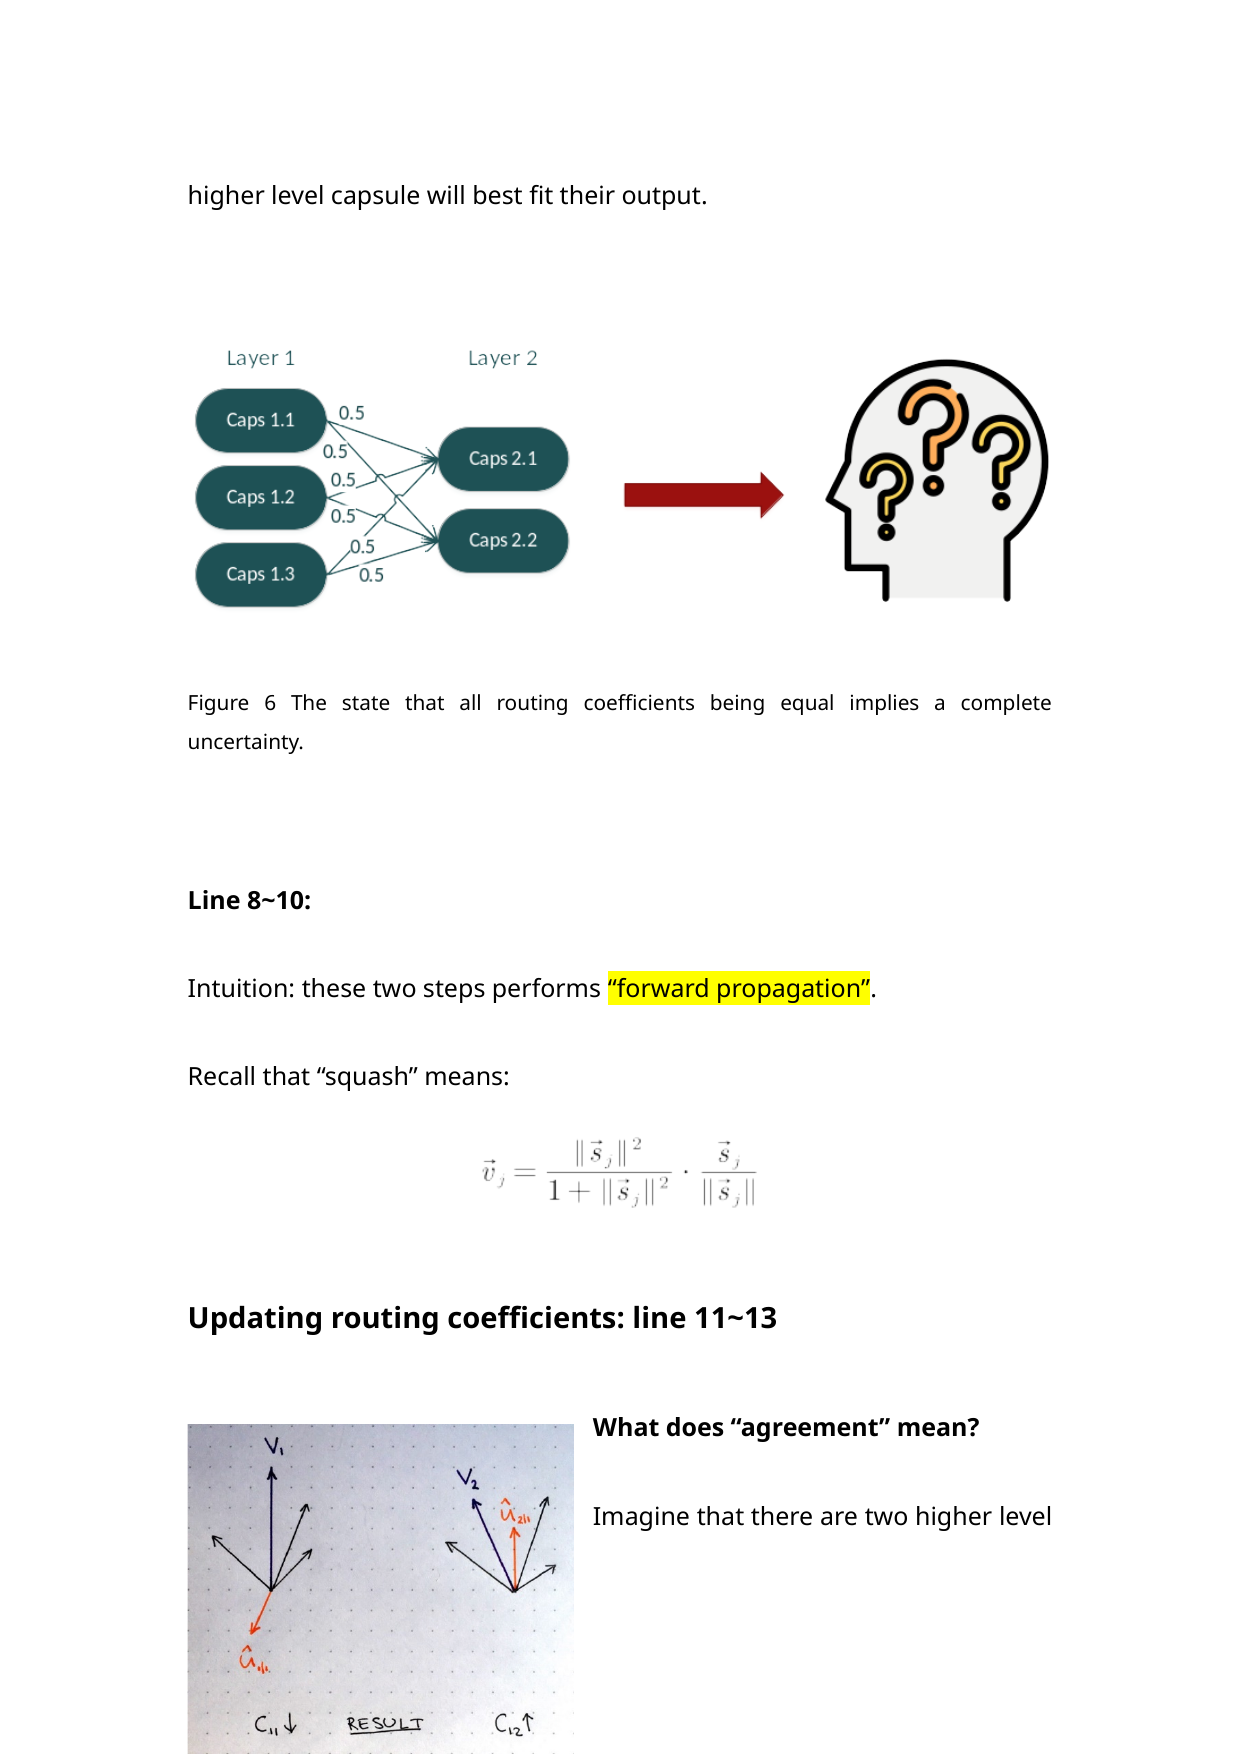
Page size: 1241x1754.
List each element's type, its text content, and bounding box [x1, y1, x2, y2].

text Imagine that there are two higher level capsules: [574, 1483, 1053, 1548]
text Line 8~10: [187, 867, 1053, 932]
text What does “agreement” mean? [187, 1395, 1053, 1460]
subtitle Updating routing coefficients: line 11~13 [187, 1284, 1053, 1349]
text Intuition: these two steps performs “forward propagation”. [187, 955, 1053, 1020]
picture [187, 1424, 574, 1754]
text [187, 162, 1053, 227]
text Recall that “squash” means: [187, 1043, 1053, 1108]
